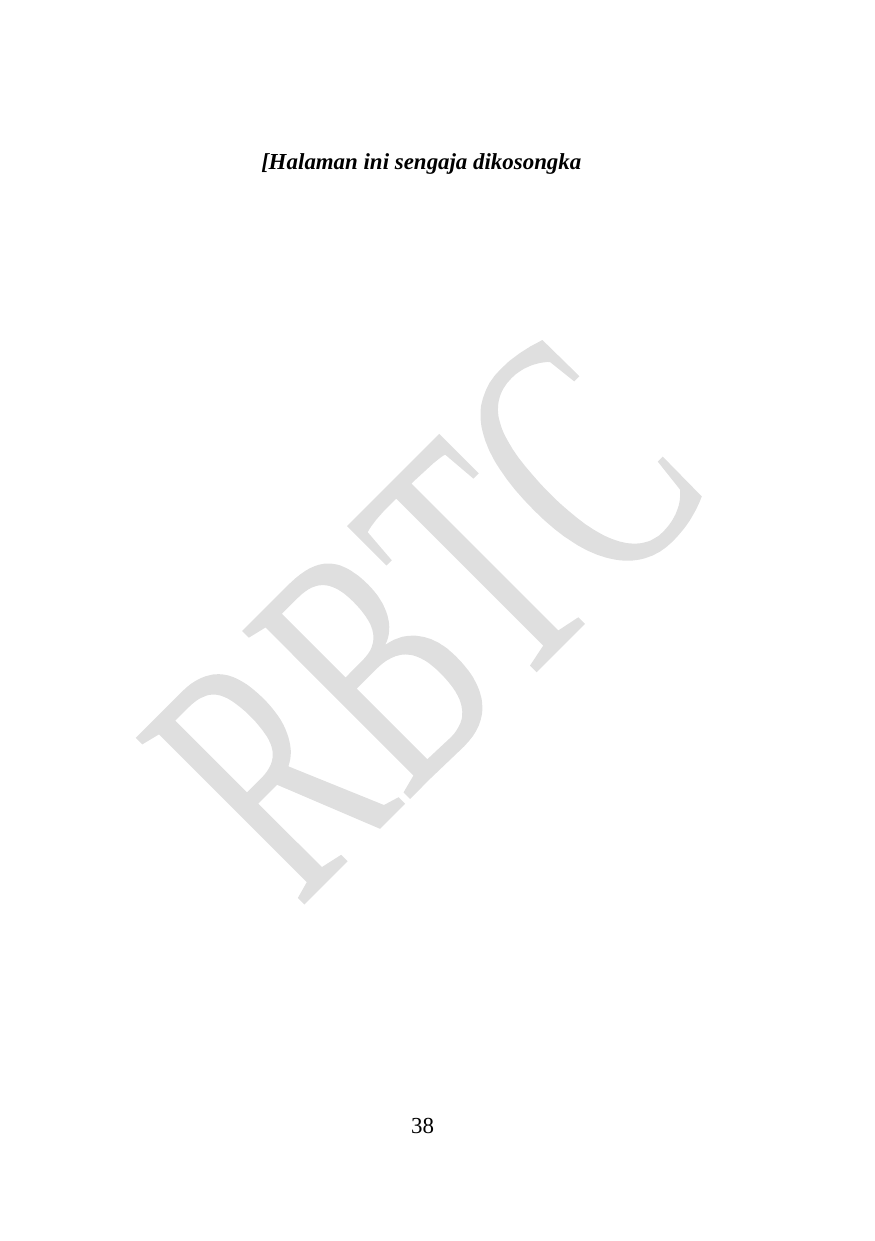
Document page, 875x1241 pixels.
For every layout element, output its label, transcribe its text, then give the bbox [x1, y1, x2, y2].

text [Halaman ini sengaja dikosongka [118, 148, 726, 174]
